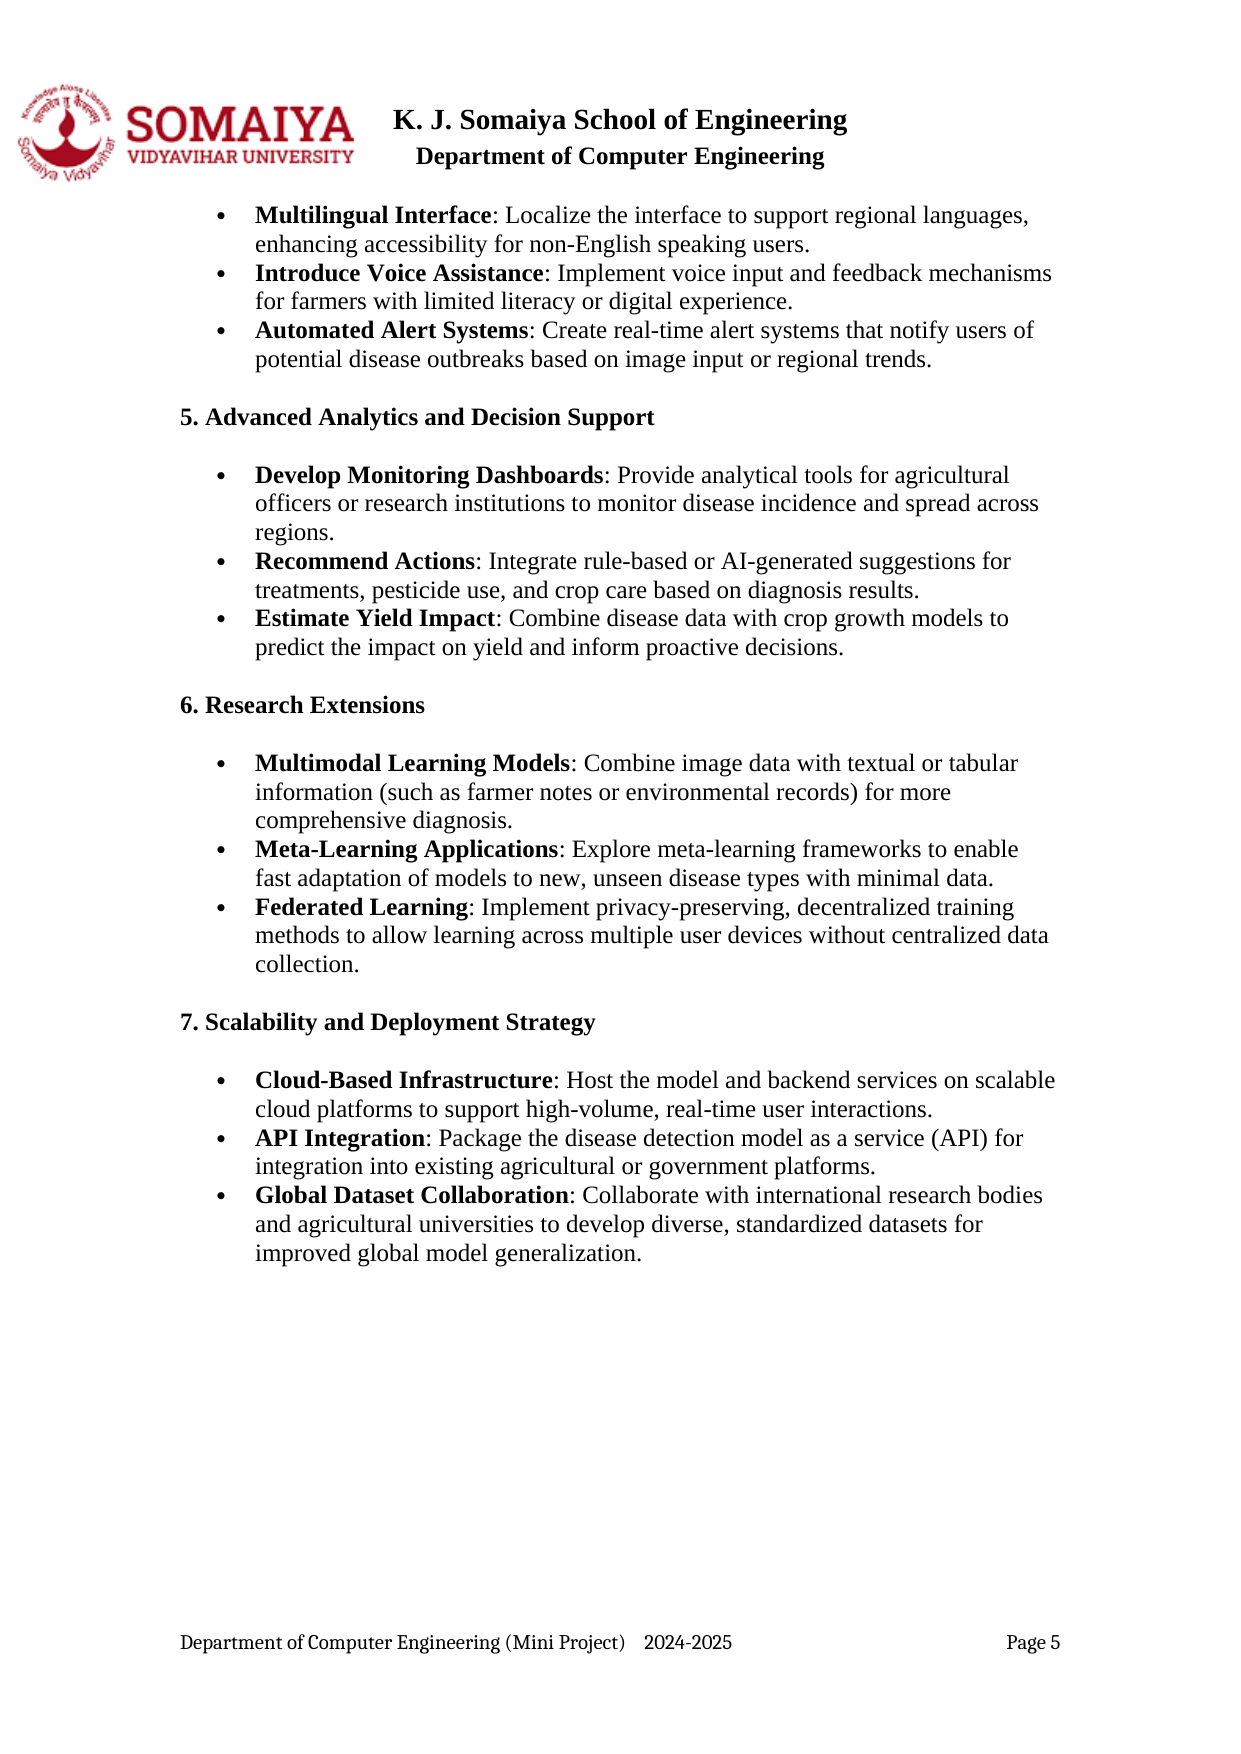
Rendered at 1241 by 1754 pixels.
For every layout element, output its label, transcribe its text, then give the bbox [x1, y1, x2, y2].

list Estimate Yield Impact: Combine disease data with crop growth models to predict the impact on yield and inform proactive decisions. [217, 603, 1060, 661]
list Introduce Voice Assistance: Implement voice input and feedback mechanisms for farmers with limited literacy or digital experience. [217, 258, 1060, 315]
list Meta-Learning Applications: Explore meta-learning frameworks to enable fast adaptation of models to new, unseen disease types with minimal data. [217, 834, 1060, 892]
list Global Dataset Collaboration: Collaborate with international research bodies and agricultural universities to develop diverse, standardized datasets for improved global model generalization. [217, 1180, 1060, 1266]
list Multilingual Interface: Localize the interface to support regional languages, enhancing accessibility for non-English speaking users. [217, 200, 1060, 258]
text 5. Advanced Analytics and Decision Support [180, 402, 1060, 431]
text 6. Research Extensions [180, 690, 1060, 719]
list Cloud-Based Infrastructure: Host the model and backend services on scalable cloud platforms to support high-volume, real-time user interactions. [217, 1065, 1060, 1123]
list Recommend Actions: Integrate rule-based or AI-generated suggestions for treatments, pesticide use, and crop care based on diagnosis results. [217, 546, 1060, 603]
list Develop Monitoring Dashboards: Provide analytical tools for agricultural officers or research institutions to monitor disease incidence and spread across regions. [217, 460, 1060, 546]
list Multimodal Learning Models: Combine image data with textual or tabular information (such as farmer notes or environmental records) for more comprehensive diagnosis. [217, 748, 1060, 834]
list Federated Learning: Implement privacy-preserving, decentralized training methods to allow learning across multiple user devices without centralized data collection. [217, 892, 1060, 978]
list Automated Alert Systems: Create real-time alert systems that notify users of potential disease outbreaks based on image input or regional trends. [217, 315, 1060, 373]
picture [9, 79, 362, 200]
text 7. Scalability and Deployment Strategy [180, 1007, 1060, 1036]
list API Integration: Package the disease detection model as a service (API) for integration into existing agricultural or government platforms. [217, 1123, 1060, 1180]
